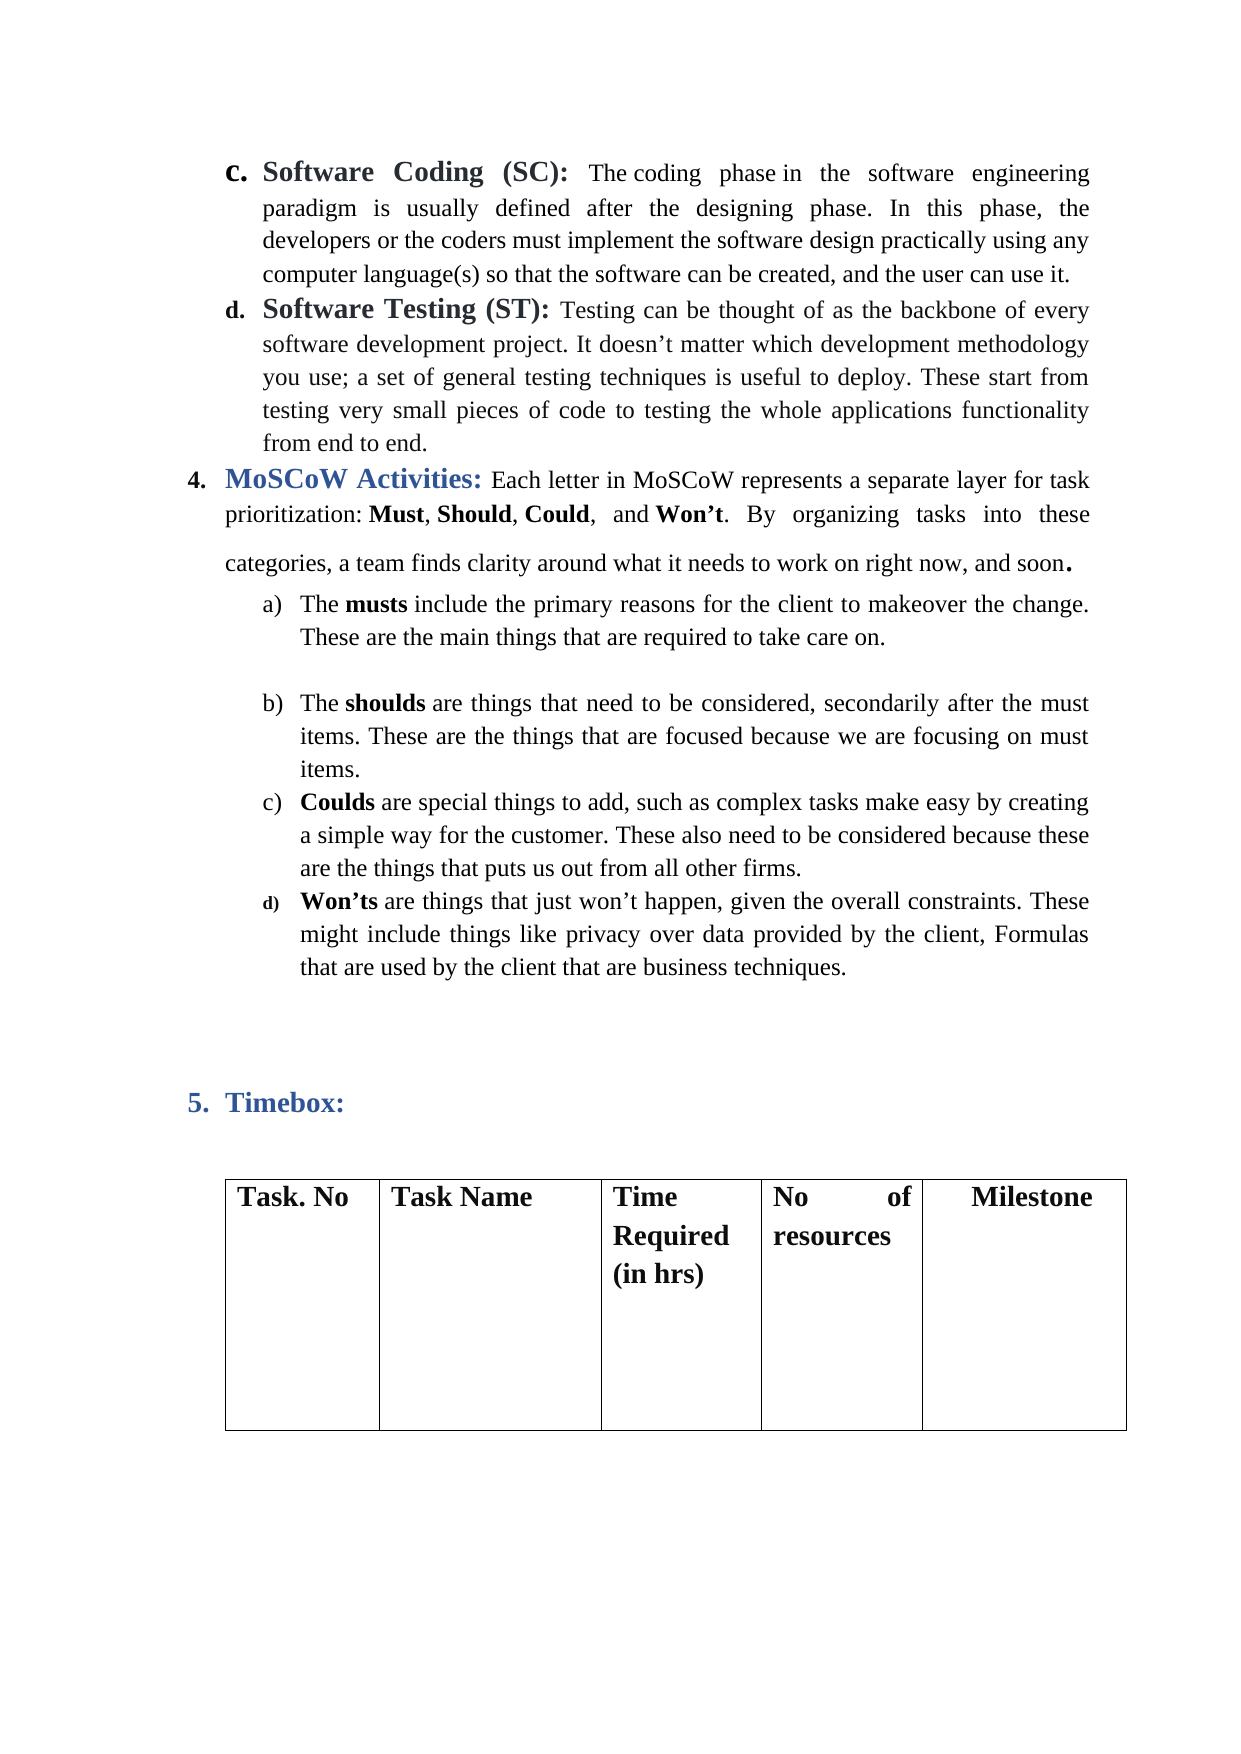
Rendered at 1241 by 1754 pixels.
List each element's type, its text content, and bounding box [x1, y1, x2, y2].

list Software Coding (SC): The coding phase in the software engineering paradigm is usually defined after the designing phase. In this phase, the developers or the coders must implement the software design practically using any computer language(s) so that the software can be created, and the user can use it. [225, 150, 1090, 287]
list The shoulds are things that need to be considered, secondarily after the must items. These are the things that are focused because we are focusing on must items. [262, 688, 1090, 783]
table_header Time Required (in hrs) [602, 1180, 761, 1430]
list Coulds are special things to add, such as complex tasks make easy by creating a simple way for the customer. These also need to be considered because these are the things that puts us out from all other firms. [262, 787, 1090, 882]
list Timebox: [187, 1085, 1090, 1118]
table_header Milestone [923, 1180, 1126, 1430]
table_header Task Name [380, 1180, 601, 1430]
list Won’ts are things that just won’t happen, given the overall constraints. These might include things like privacy over data provided by the client, Formulas that are used by the client that are business techniques. [262, 886, 1090, 981]
list Software Testing (ST): Testing can be thought of as the backbone of every software development project. It doesn’t matter which development methodology you use; a set of general testing techniques is useful to deploy. These start from testing very small pieces of code to testing the whole applications functionality from end to end. [225, 292, 1090, 457]
table_header Task. No [226, 1180, 379, 1430]
list The musts include the primary reasons for the client to makeover the change. These are the main things that are required to take care on. [262, 589, 1090, 651]
table_header No of resources [762, 1180, 922, 1430]
list MoSCoW Activities: Each letter in MoSCoW represents a separate layer for task prioritization: Must, Should, Could, and Won’t. By organizing tasks into these categories, a team finds clarity around what it needs to work on right now, and soon. [187, 462, 1090, 582]
